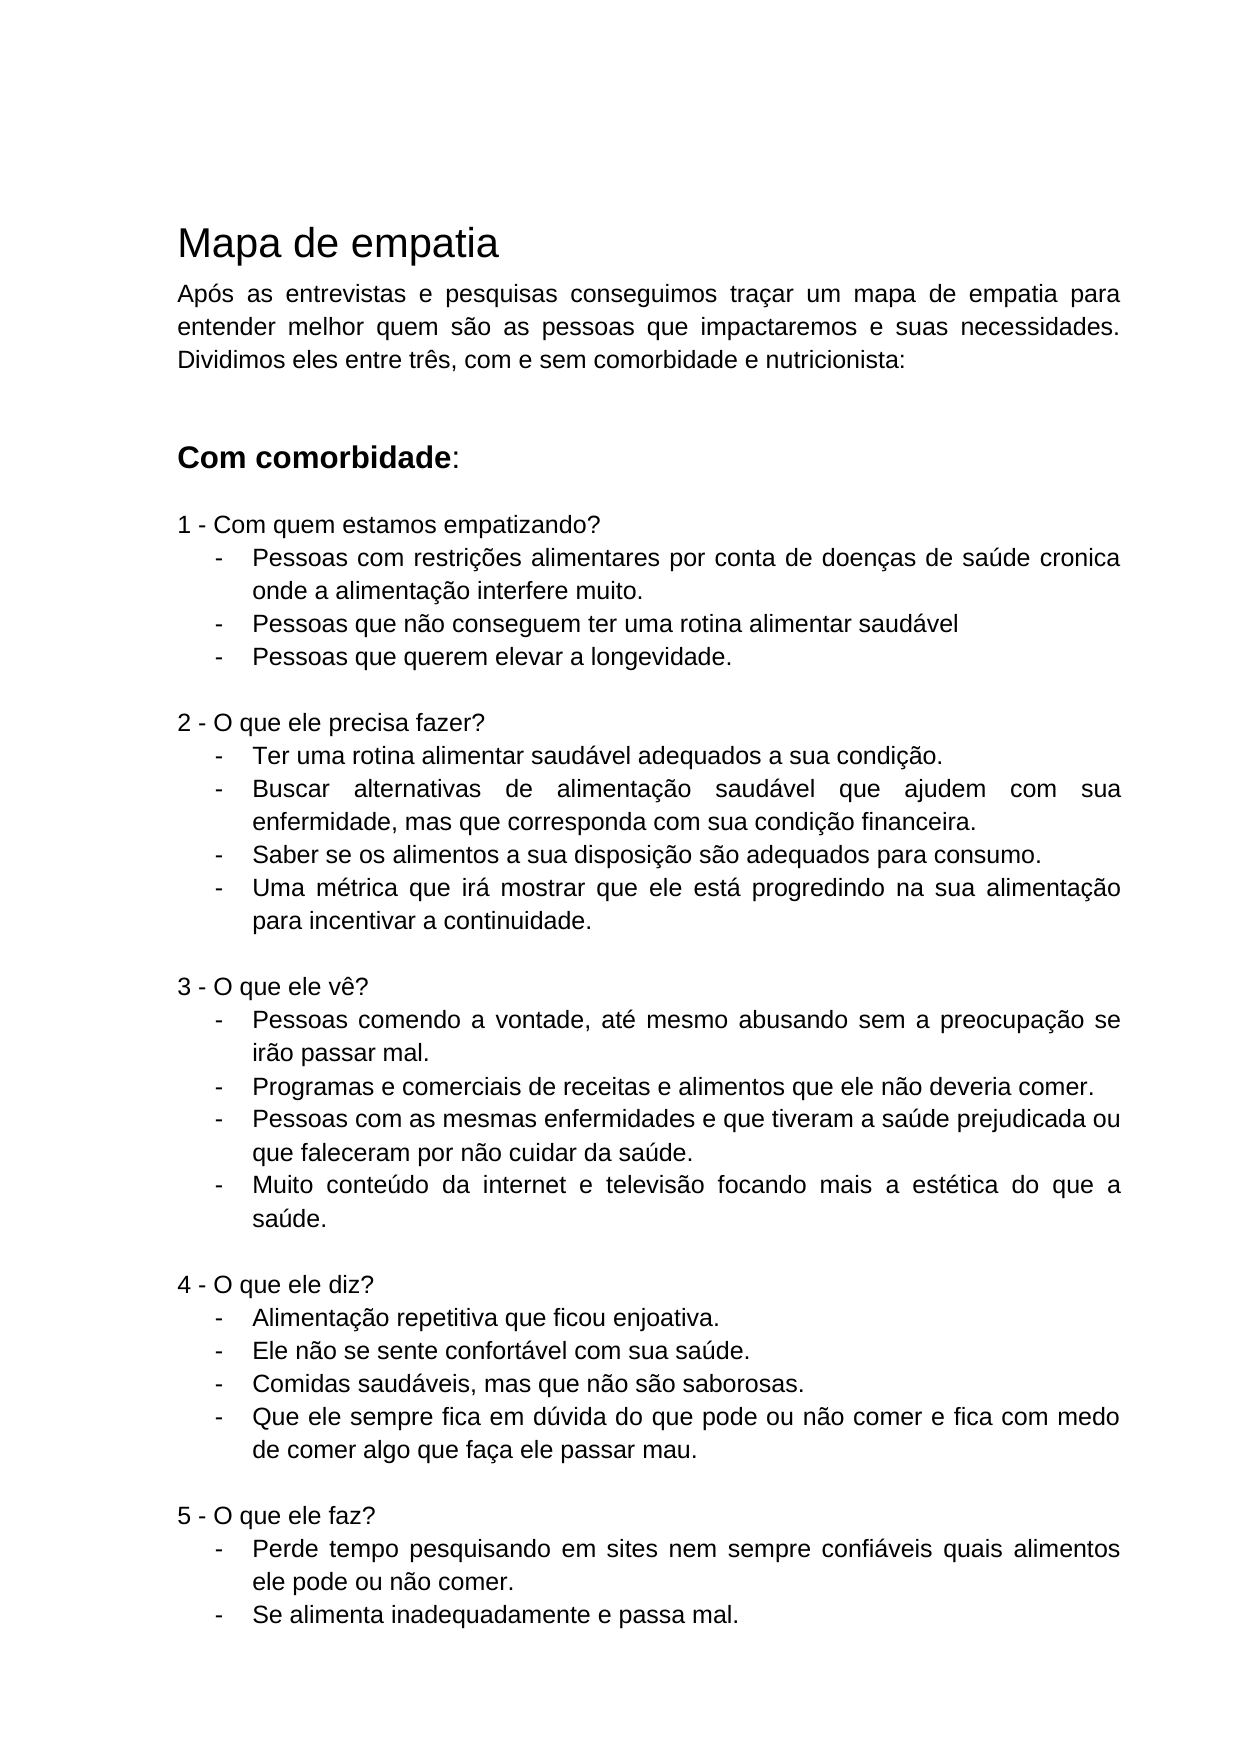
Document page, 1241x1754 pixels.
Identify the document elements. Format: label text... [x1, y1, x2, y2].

list Ter uma rotina alimentar saudável adequados a sua condição. [214, 741, 1122, 770]
list Saber se os alimentos a sua disposição são adequados para consumo. [214, 840, 1122, 869]
list Perde tempo pesquisando em sites nem sempre confiáveis quais alimentos ele pode ou não comer. [214, 1534, 1122, 1596]
list Se alimenta inadequadamente e passa mal. [214, 1600, 1122, 1628]
list Pessoas que querem elevar a longevidade. [214, 642, 1122, 671]
list Muito conteúdo da internet e televisão focando mais a estética do que a saúde. [214, 1171, 1122, 1232]
list Ele não se sente confortável com sua saúde. [214, 1336, 1122, 1364]
list Que ele sempre fica em dúvida do que pode ou não comer e fica com medo de comer algo que faça ele passar mau. [214, 1402, 1122, 1463]
list Comidas saudáveis, mas que não são saborosas. [214, 1369, 1122, 1397]
subtitle Mapa de empatia [177, 219, 1122, 267]
text Após as entrevistas e pesquisas conseguimos traçar um mapa de empatia para entender melhor quem são as pessoas que impactaremos e suas necessidades. Dividimos eles entre três, com e sem comorbidade e nutricionista: [177, 279, 1122, 374]
list Pessoas com as mesmas enfermidades e que tiveram a saúde prejudicada ou que faleceram por não cuidar da saúde. [214, 1104, 1122, 1166]
list Uma métrica que irá mostrar que ele está progredindo na sua alimentação para incentivar a continuidade. [214, 873, 1122, 935]
list Pessoas com restrições alimentares por conta de doenças de saúde cronica onde a alimentação interfere muito. [214, 543, 1122, 605]
list Pessoas que não conseguem ter uma rotina alimentar saudável [214, 609, 1122, 638]
list Alimentação repetitiva que ficou enjoativa. [214, 1303, 1122, 1331]
text 2 - O que ele precisa fazer? [177, 708, 1122, 737]
text 4 - O que ele diz? [177, 1269, 1122, 1298]
list Pessoas comendo a vontade, até mesmo abusando sem a preocupação se irão passar mal. [214, 1005, 1122, 1067]
text 3 - O que ele vê? [177, 972, 1122, 1001]
list Buscar alternativas de alimentação saudável que ajudem com sua enfermidade, mas que corresponda com sua condição financeira. [214, 774, 1122, 836]
list Programas e comerciais de receitas e alimentos que ele não deveria comer. [214, 1071, 1122, 1100]
text 1 - Com quem estamos empatizando? [177, 510, 1122, 539]
text Com comorbidade: [177, 439, 1122, 474]
text 5 - O que ele faz? [177, 1501, 1122, 1529]
